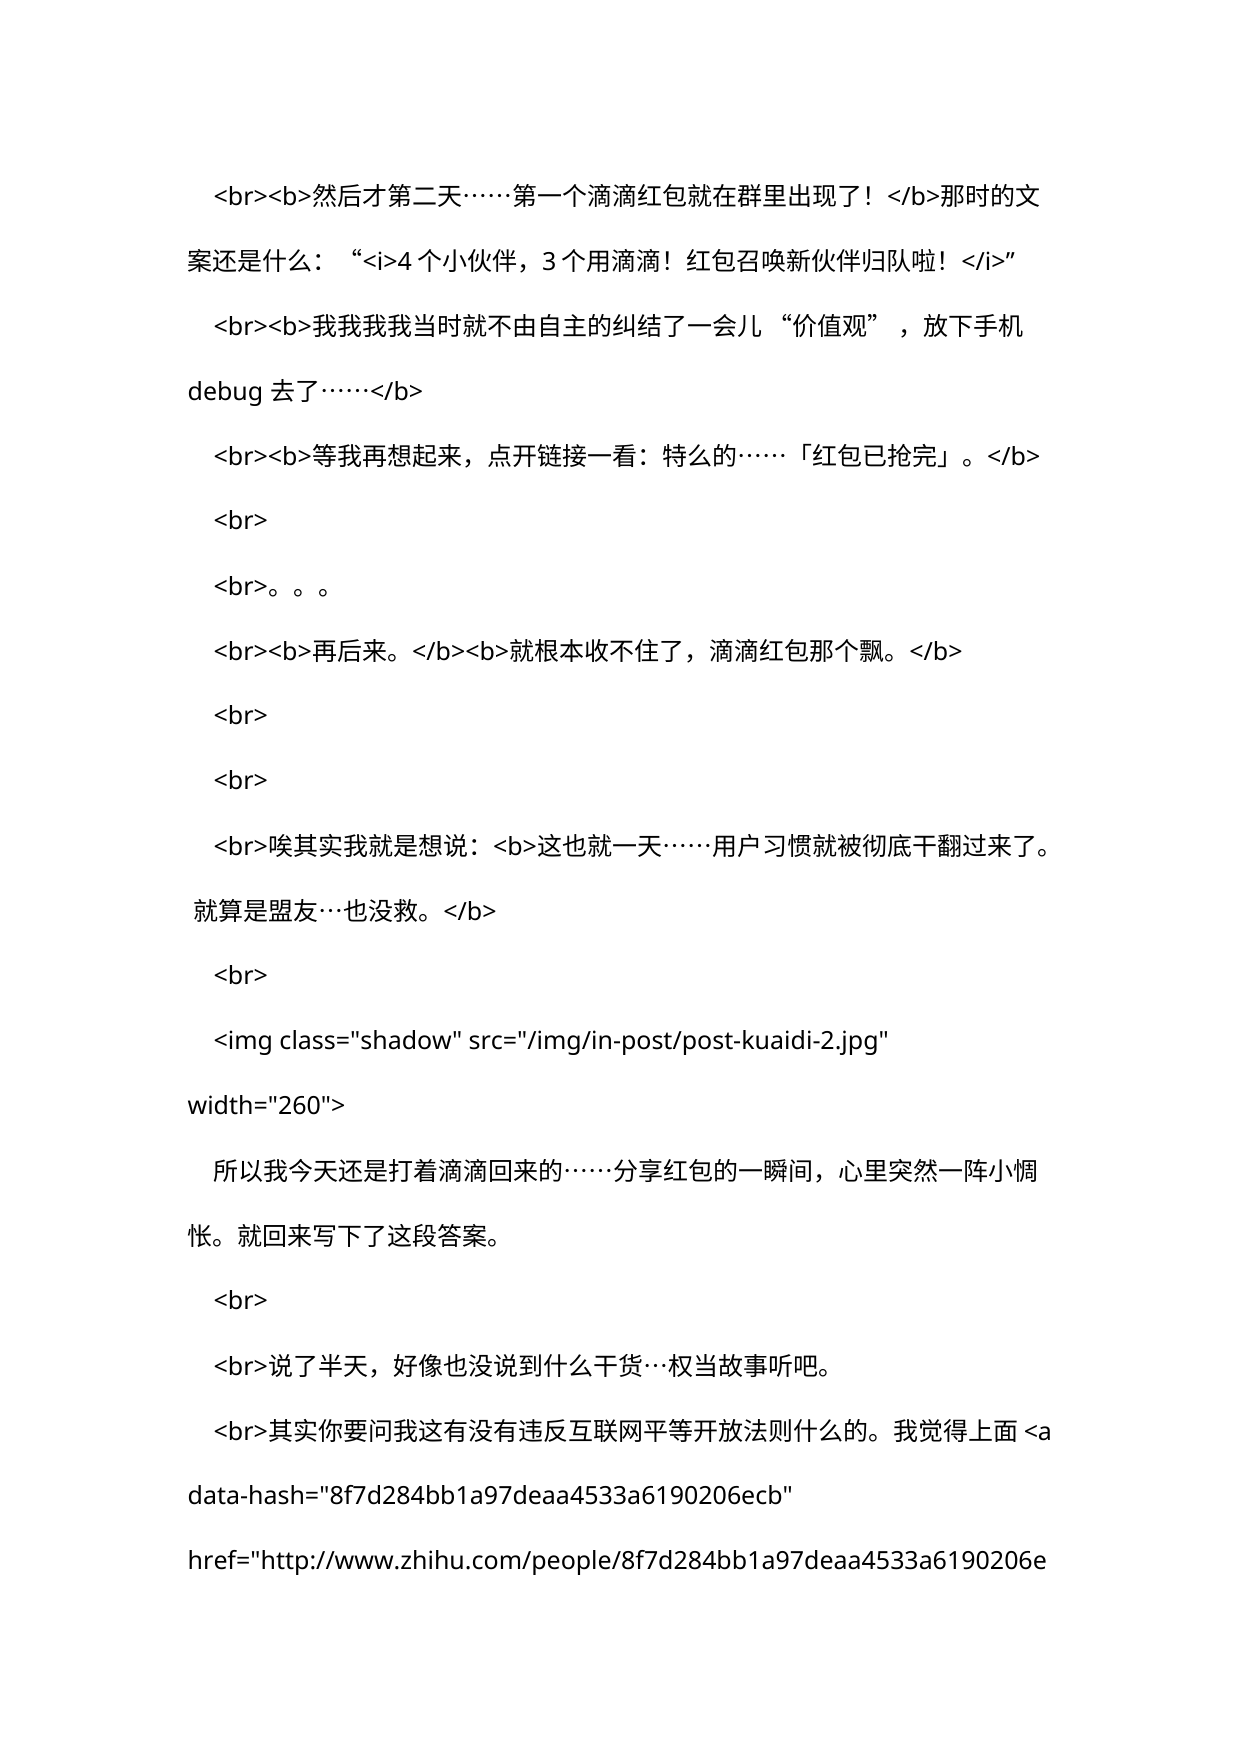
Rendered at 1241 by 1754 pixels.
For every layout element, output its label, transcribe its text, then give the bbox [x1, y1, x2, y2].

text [187, 1397, 1053, 1592]
text 所以我今天还是打着滴滴回来的……分享红包的一瞬间，心里突然一阵小惆怅。就回来写下了这段答案。 [187, 1137, 1053, 1267]
text <br> [187, 1267, 1053, 1332]
text <br><b>再后来。</b><b>就根本收不住了，滴滴红包那个飘。</b> [187, 617, 1053, 682]
text <br> [187, 942, 1053, 1007]
text <br><b>等我再想起来，点开链接一看：特么的……「红包已抢完」。</b> [187, 422, 1053, 487]
text <br>。。。 [187, 552, 1053, 617]
text <br> [187, 487, 1053, 552]
text <br><b>我我我我当时就不由自主的纠结了一会儿 “价值观” ，放下手机 debug 去了……</b> [187, 292, 1053, 422]
text <img class="shadow" src="/img/in-post/post-kuaidi-2.jpg" width="260"> [187, 1007, 1053, 1137]
text <br> [187, 747, 1053, 812]
text <br>唉其实我就是想说：<b>这也就一天……用户习惯就被彻底干翻过来了。 就算是盟友…也没救。</b> [187, 812, 1053, 942]
text <br><b>然后才第二天……第一个滴滴红包就在群里出现了！</b>那时的文案还是什么：“<i>4个小伙伴，3个用滴滴！红包召唤新伙伴归队啦！</i>” [187, 162, 1053, 292]
text <br> [187, 682, 1053, 747]
text <br>说了半天，好像也没说到什么干货…权当故事听吧。 [187, 1332, 1053, 1397]
